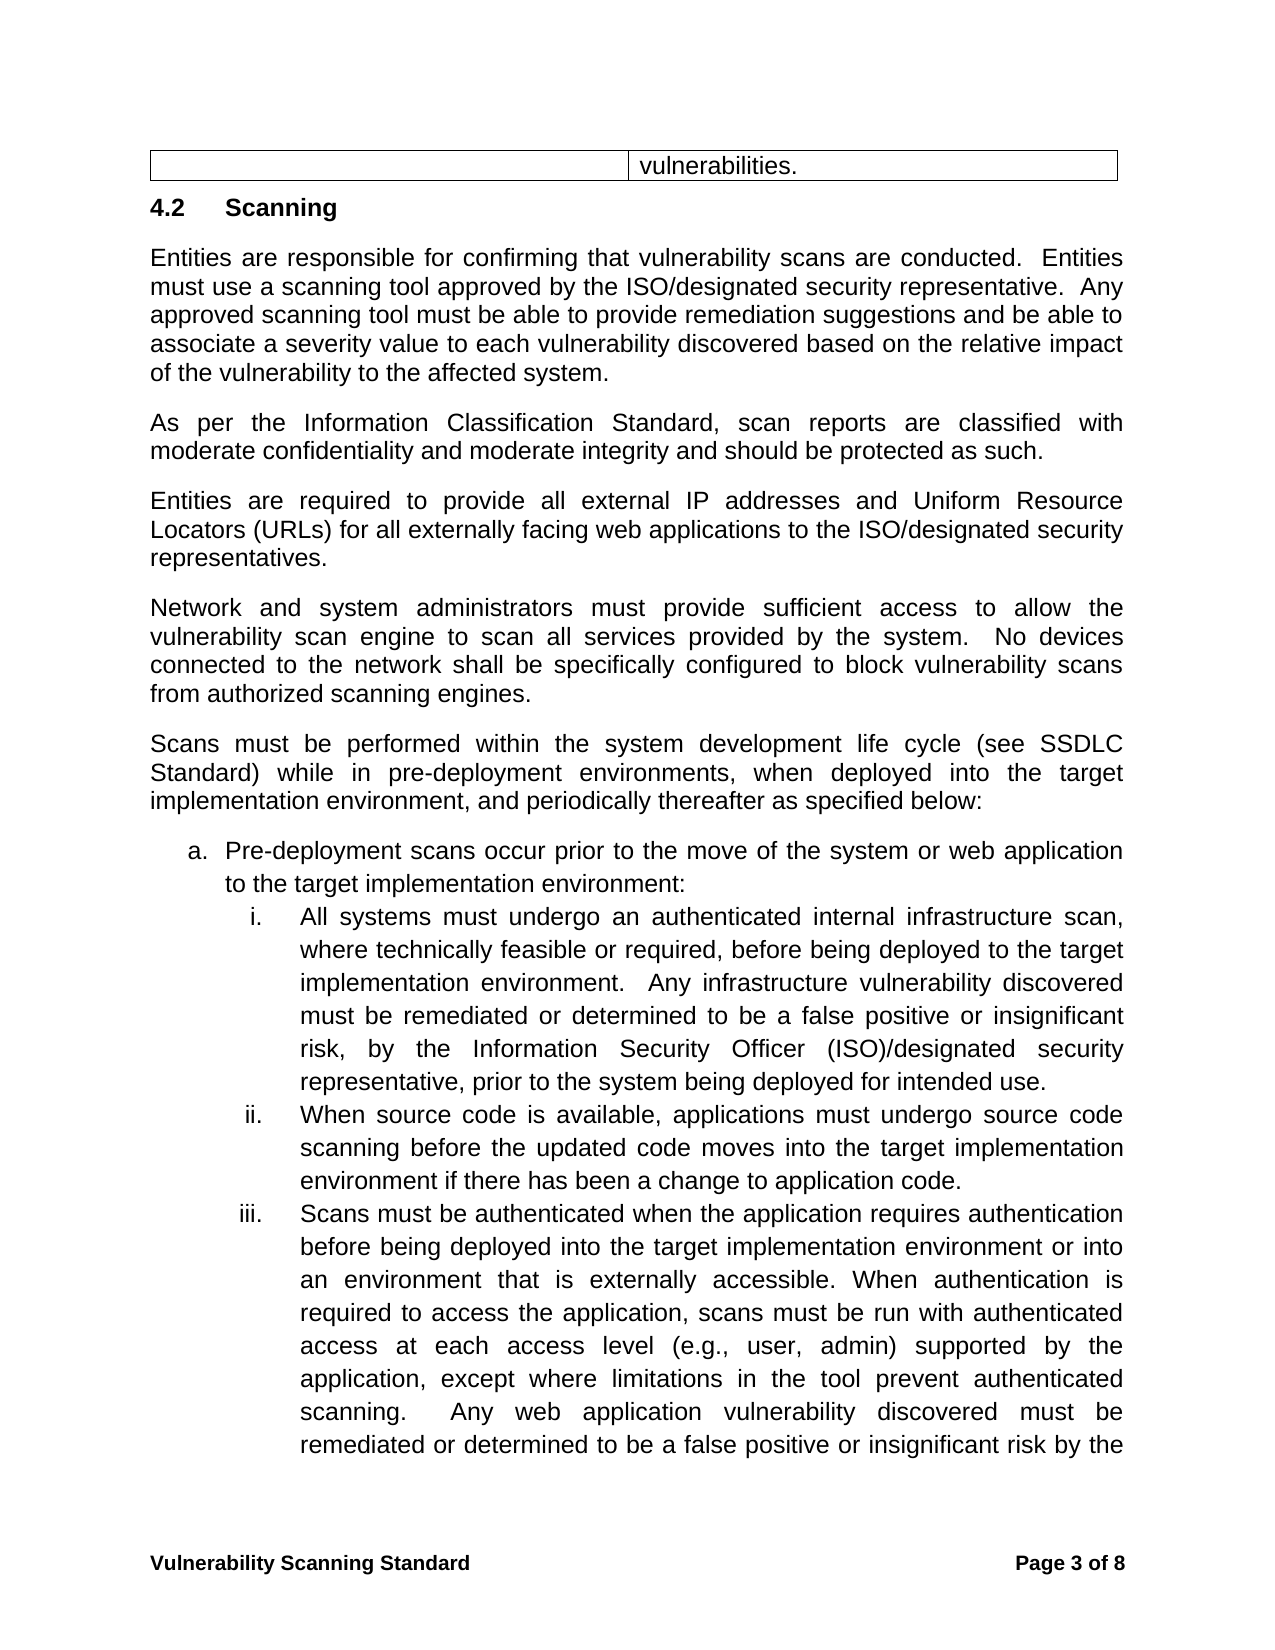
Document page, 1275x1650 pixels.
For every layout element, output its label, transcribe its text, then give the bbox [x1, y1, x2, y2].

list All systems must undergo an authenticated internal infrastructure scan, where technically feasible or required, before being deployed to the target implementation environment. Any infrastructure vulnerability discovered must be remediated or determined to be a false positive or insignificant risk, by the Information Security Officer (ISO)/designated security representative, prior to the system being deployed for intended use. [262, 902, 1125, 1096]
text Entities are responsible for confirming that vulnerability scans are conducted. Entities must use a scanning tool approved by the ISO/designated security representative. Any approved scanning tool must be able to provide remediation suggestions and be able to associate a severity value to each vulnerability discovered based on the relative impact of the vulnerability to the affected system. [150, 243, 1125, 387]
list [262, 1199, 1125, 1459]
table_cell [629, 151, 1117, 180]
text Scanning [150, 193, 1125, 222]
list When source code is available, applications must undergo source code scanning before the updated code moves into the target implementation environment if there has been a change to application code. [262, 1100, 1125, 1195]
text Network and system administrators must provide sufficient access to allow the vulnerability scan engine to scan all services provided by the system. No devices connected to the network shall be specifically configured to block vulnerability scans from authorized scanning engines. [150, 593, 1125, 708]
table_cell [151, 151, 628, 180]
text As per the Information Classification Standard, scan reports are classified with moderate confidentiality and moderate integrity and should be protected as such. [150, 407, 1125, 465]
text Entities are required to provide all external IP addresses and Uniform Resource Locators (URLs) for all externally facing web applications to the ISO/designated security representatives. [150, 486, 1125, 572]
text Scans must be performed within the system development life cycle (see SSDLC Standard) while in pre-deployment environments, when deployed into the target implementation environment, and periodically thereafter as specified below: [150, 729, 1125, 815]
list Pre-deployment scans occur prior to the move of the system or web application to the target implementation environment: [187, 836, 1125, 898]
